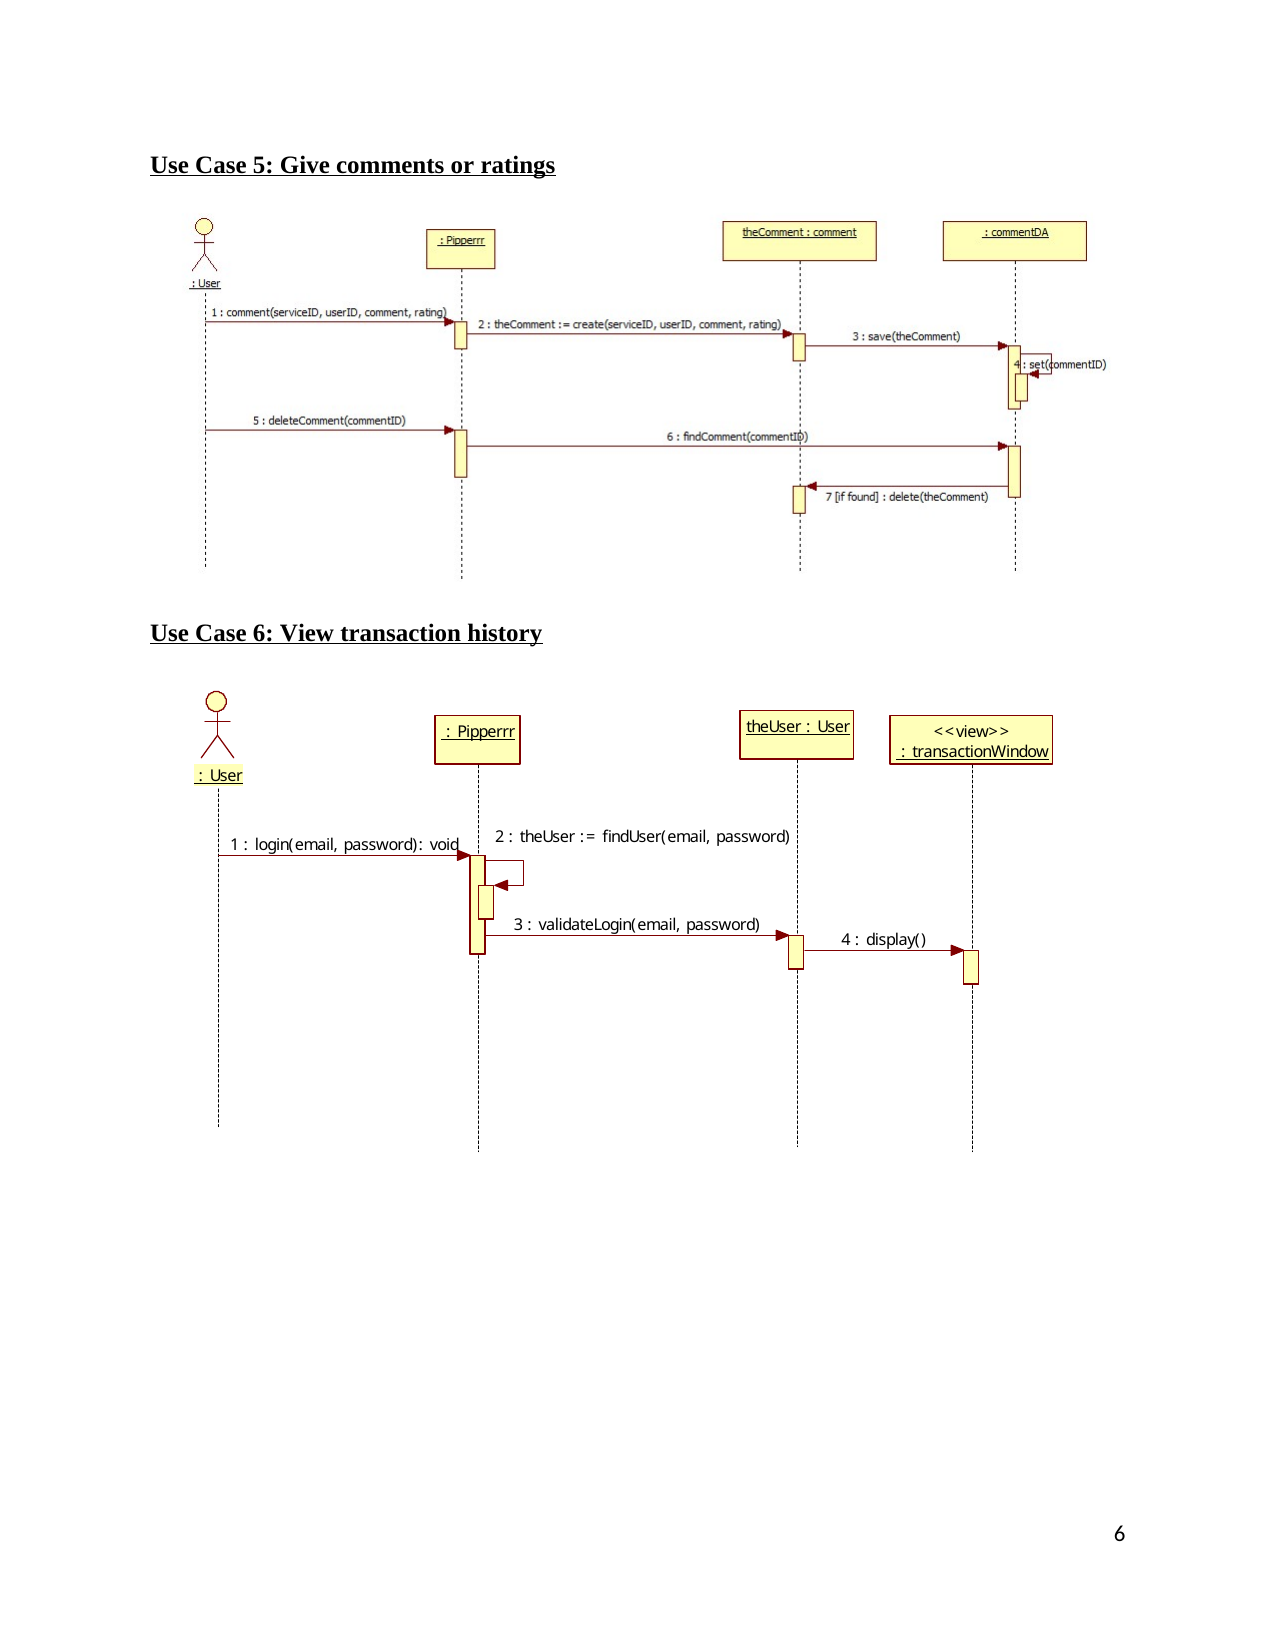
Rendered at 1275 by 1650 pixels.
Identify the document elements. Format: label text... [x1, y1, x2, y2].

picture [150, 197, 1125, 599]
text Use Case 5: Give comments or ratings [150, 150, 1125, 179]
text Use Case 6: View transaction history [150, 618, 1125, 646]
